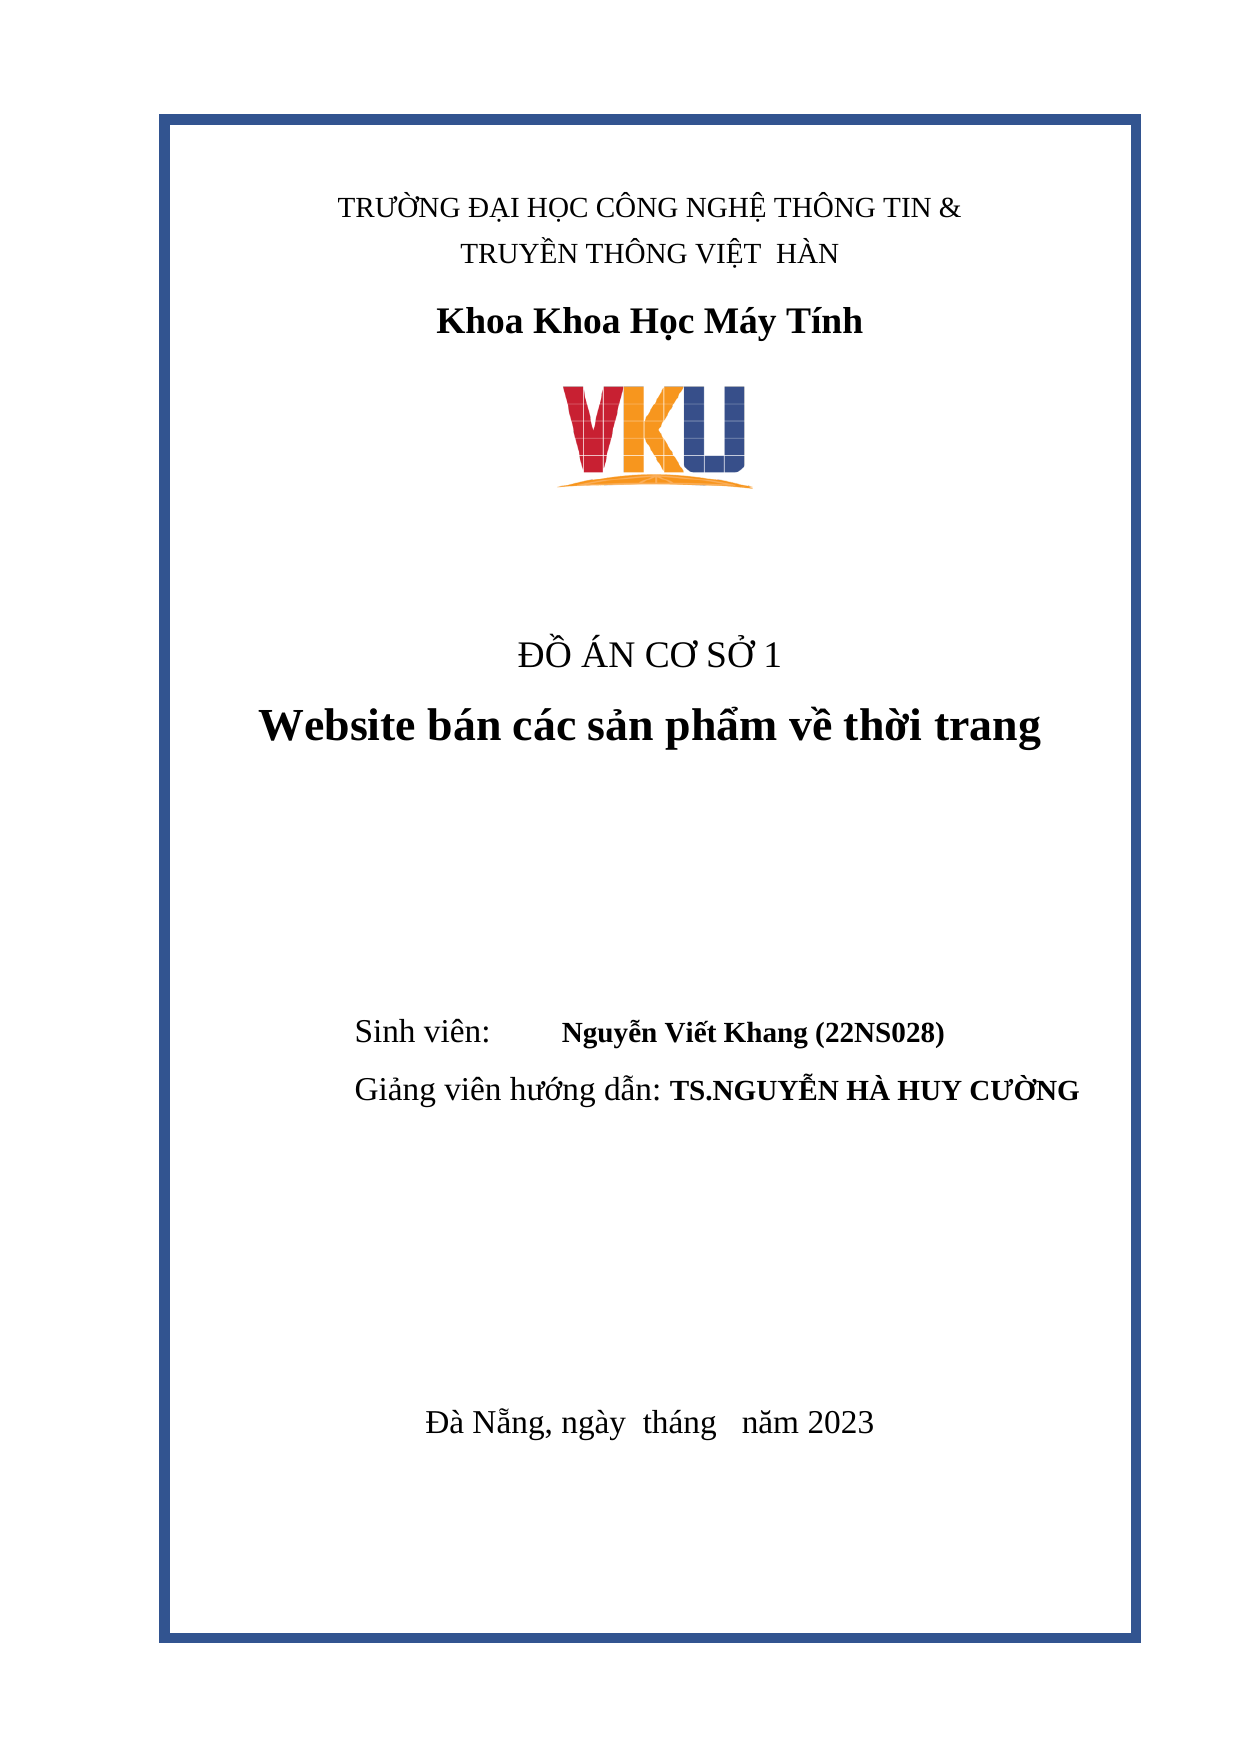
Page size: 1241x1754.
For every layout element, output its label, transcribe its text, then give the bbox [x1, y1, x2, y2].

text Website bán các sản phẩm về thời trang [177, 698, 1122, 750]
text Giảng viên hướng dẫn: TS.NGUYỄN HÀ HUY CƯỜNG [177, 1069, 1122, 1107]
text ĐỒ ÁN CƠ SỞ 1 [177, 633, 1122, 676]
text TRUYỀN THÔNG VIỆT HÀN [177, 236, 1122, 269]
text TRƯỜNG ĐẠI HỌC CÔNG NGHỆ THÔNG TIN & [177, 190, 1122, 223]
picture [546, 375, 753, 497]
text Đà Nẵng, ngày tháng năm 2023 [177, 1402, 1122, 1441]
text Sinh viên: Nguyễn Viết Khang (22NS028) [177, 1012, 1122, 1050]
text Khoa Khoa Học Máy Tính [177, 299, 1122, 342]
